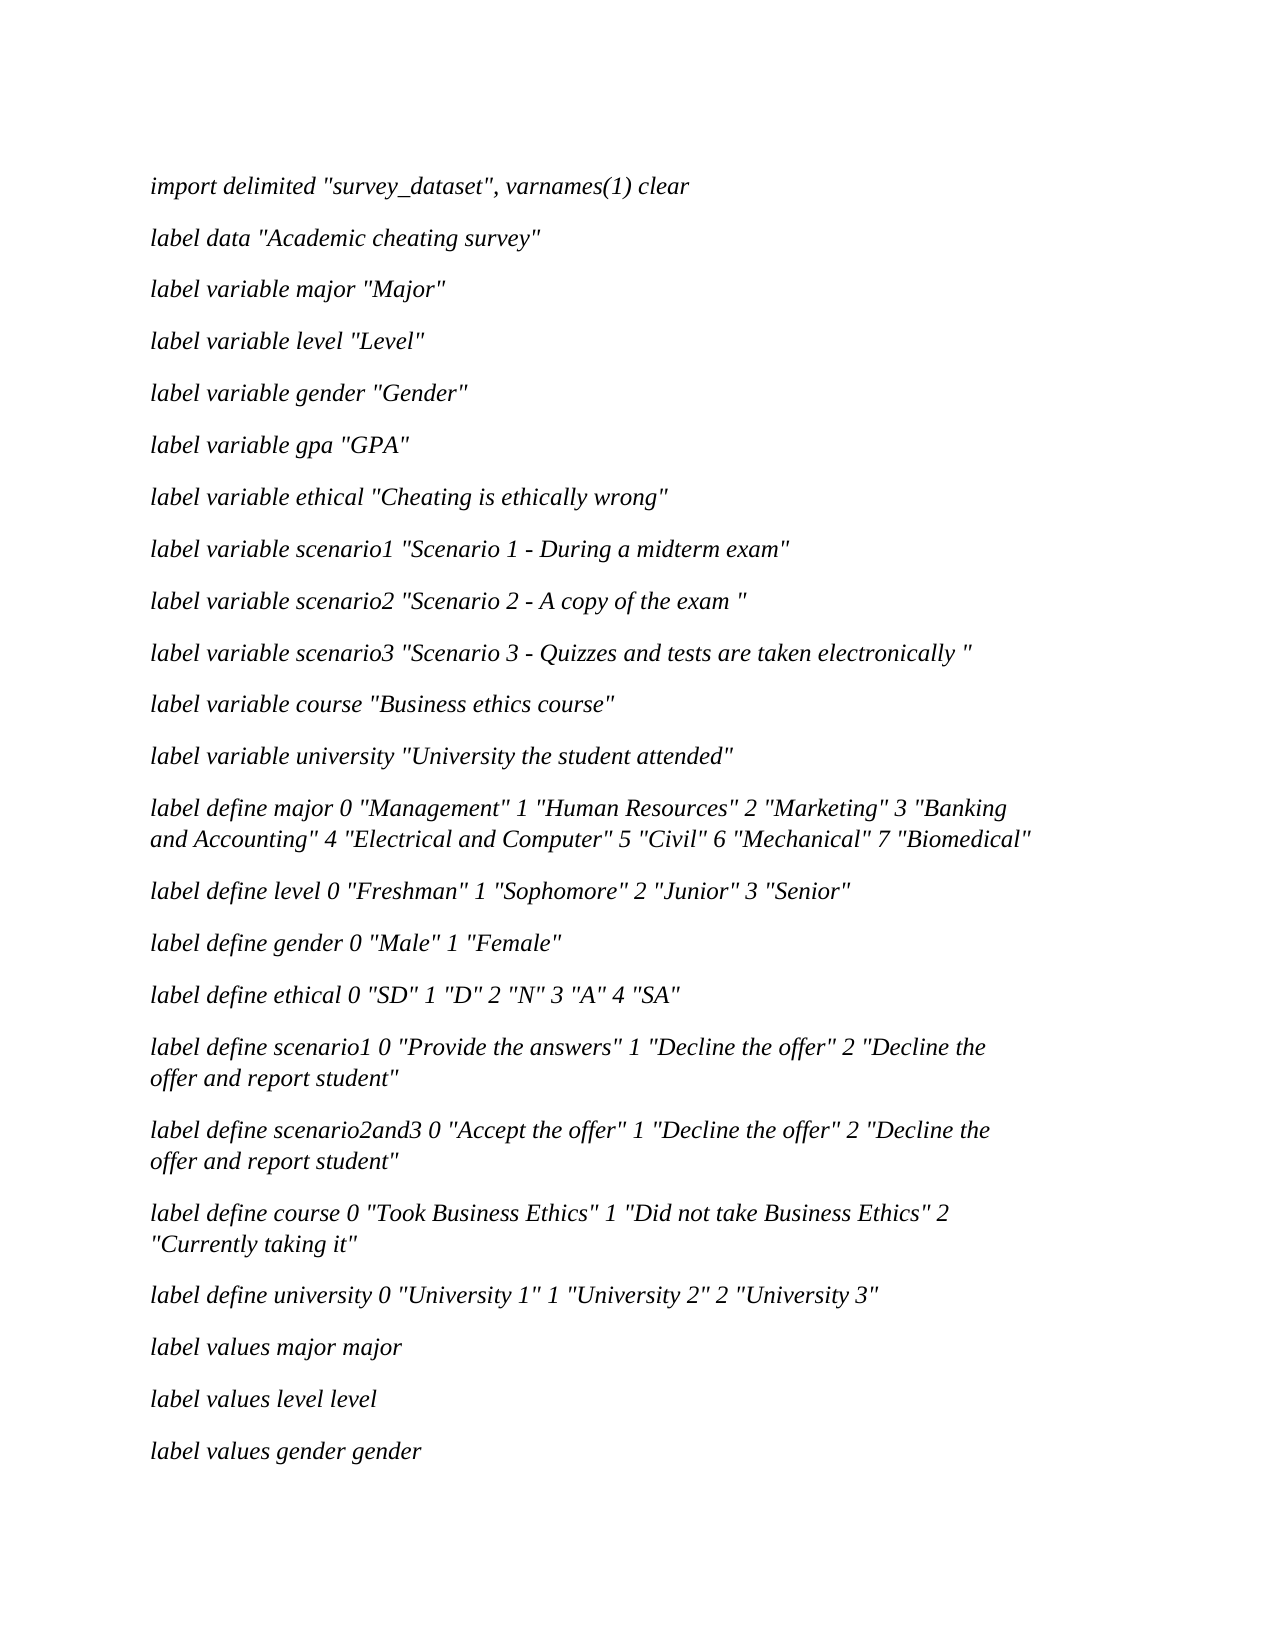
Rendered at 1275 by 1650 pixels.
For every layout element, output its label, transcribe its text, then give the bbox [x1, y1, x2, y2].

text label variable scenario3 "Scenario 3 - Quizzes and tests are taken electronically " [150, 638, 1035, 666]
text label define gender 0 "Male" 1 "Female" [150, 928, 1035, 957]
text label values major major [150, 1332, 1035, 1361]
text import delimited "survey_dataset", varnames(1) clear [150, 171, 1035, 199]
text label variable ethical "Cheating is ethically wrong" [150, 482, 1035, 511]
text label variable gender "Gender" [150, 378, 1035, 407]
text label values level level [150, 1384, 1035, 1413]
text label define scenario1 0 "Provide the answers" 1 "Decline the offer" 2 "Decline the offer and report student" [150, 1032, 1035, 1092]
text label define course 0 "Took Business Ethics" 1 "Did not take Business Ethics" 2 "Currently taking it" [150, 1198, 1035, 1257]
text label define major 0 "Management" 1 "Human Resources" 2 "Marketing" 3 "Banking and Accounting" 4 "Electrical and Computer" 5 "Civil" 6 "Mechanical" 7 "Biomedical" [150, 793, 1035, 853]
text label values gender gender [150, 1436, 1035, 1465]
text label variable university "University the student attended" [150, 741, 1035, 770]
text label define ethical 0 "SD" 1 "D" 2 "N" 3 "A" 4 "SA" [150, 980, 1035, 1009]
text label define university 0 "University 1" 1 "University 2" 2 "University 3" [150, 1281, 1035, 1309]
text label variable scenario1 "Scenario 1 - During a midterm exam" [150, 534, 1035, 563]
text label variable scenario2 "Scenario 2 - A copy of the exam " [150, 586, 1035, 614]
text label define scenario2and3 0 "Accept the offer" 1 "Decline the offer" 2 "Decline the offer and report student" [150, 1115, 1035, 1174]
text label variable major "Major" [150, 274, 1035, 303]
text label data "Academic cheating survey" [150, 223, 1035, 251]
text label define level 0 "Freshman" 1 "Sophomore" 2 "Junior" 3 "Senior" [150, 876, 1035, 905]
text label variable level "Level" [150, 326, 1035, 355]
text label variable course "Business ethics course" [150, 689, 1035, 718]
text label variable gpa "GPA" [150, 430, 1035, 459]
